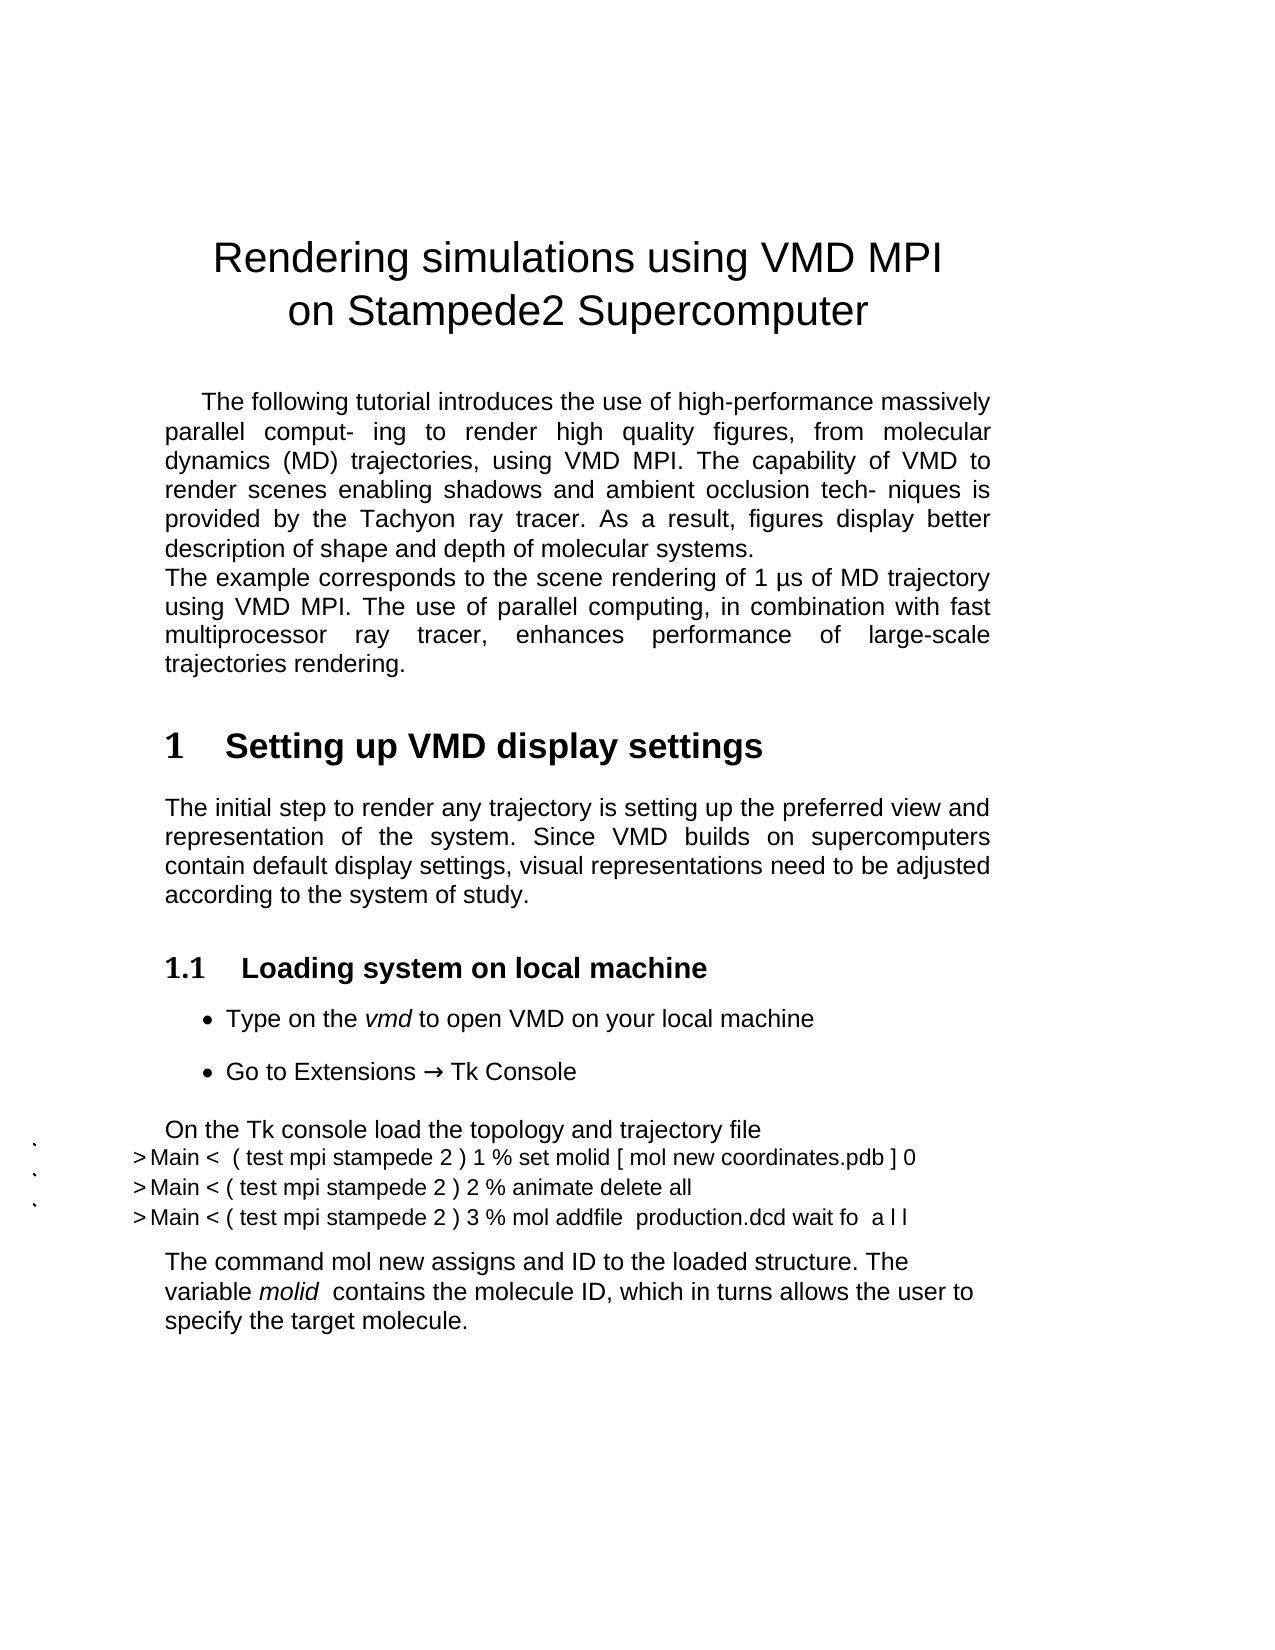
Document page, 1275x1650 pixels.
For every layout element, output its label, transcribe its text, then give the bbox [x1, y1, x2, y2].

text The following tutorial introduces the use of high-performance massively parallel comput- ing to render high quality figures, from molecular dynamics (MD) trajectories, using VMD MPI. The capability of VMD to render scenes enabling shadows and ambient occlusion tech- niques is provided by the Tachyon ray tracer. As a result, figures display better description of shape and depth of molecular systems. [164, 387, 992, 562]
text Rendering simulations using VMD MPI on Stampede2 Supercomputer [197, 232, 960, 334]
list Main < ( test mpi stampede 2 ) 3 % mol addfile production.dcd wait fo a l l [133, 1204, 1125, 1230]
text On the Tk console load the topology and trajectory file [164, 1115, 1125, 1143]
list Go to Extensions → Tk Console [201, 1054, 1125, 1088]
text The command mol new assigns and ID to the loaded structure. The variable molid contains the molecule ID, which in turns allows the user to specify the target molecule. [164, 1247, 992, 1334]
list Type on the vmd to open VMD on your local machine [201, 1003, 1125, 1033]
text The initial step to render any trajectory is setting up the preferred view and representation of the system. Since VMD builds on supercomputers contain default display settings, visual representations need to be adjusted according to the system of study. [164, 792, 992, 909]
text The example corresponds to the scene rendering of 1 µs of MD trajectory using VMD MPI. The use of parallel computing, in combination with fast multiprocessor ray tracer, enhances performance of large-scale trajectories rendering. [164, 563, 992, 678]
subtitle Setting up VMD display settings [164, 721, 1125, 769]
list Main < ( test mpi stampede 2 ) 1 % set molid [ mol new coordinates.pdb ] 0 [133, 1143, 1125, 1170]
list Main < ( test mpi stampede 2 ) 2 % animate delete all [133, 1174, 1125, 1200]
subtitle Loading system on local machine [164, 947, 1125, 987]
